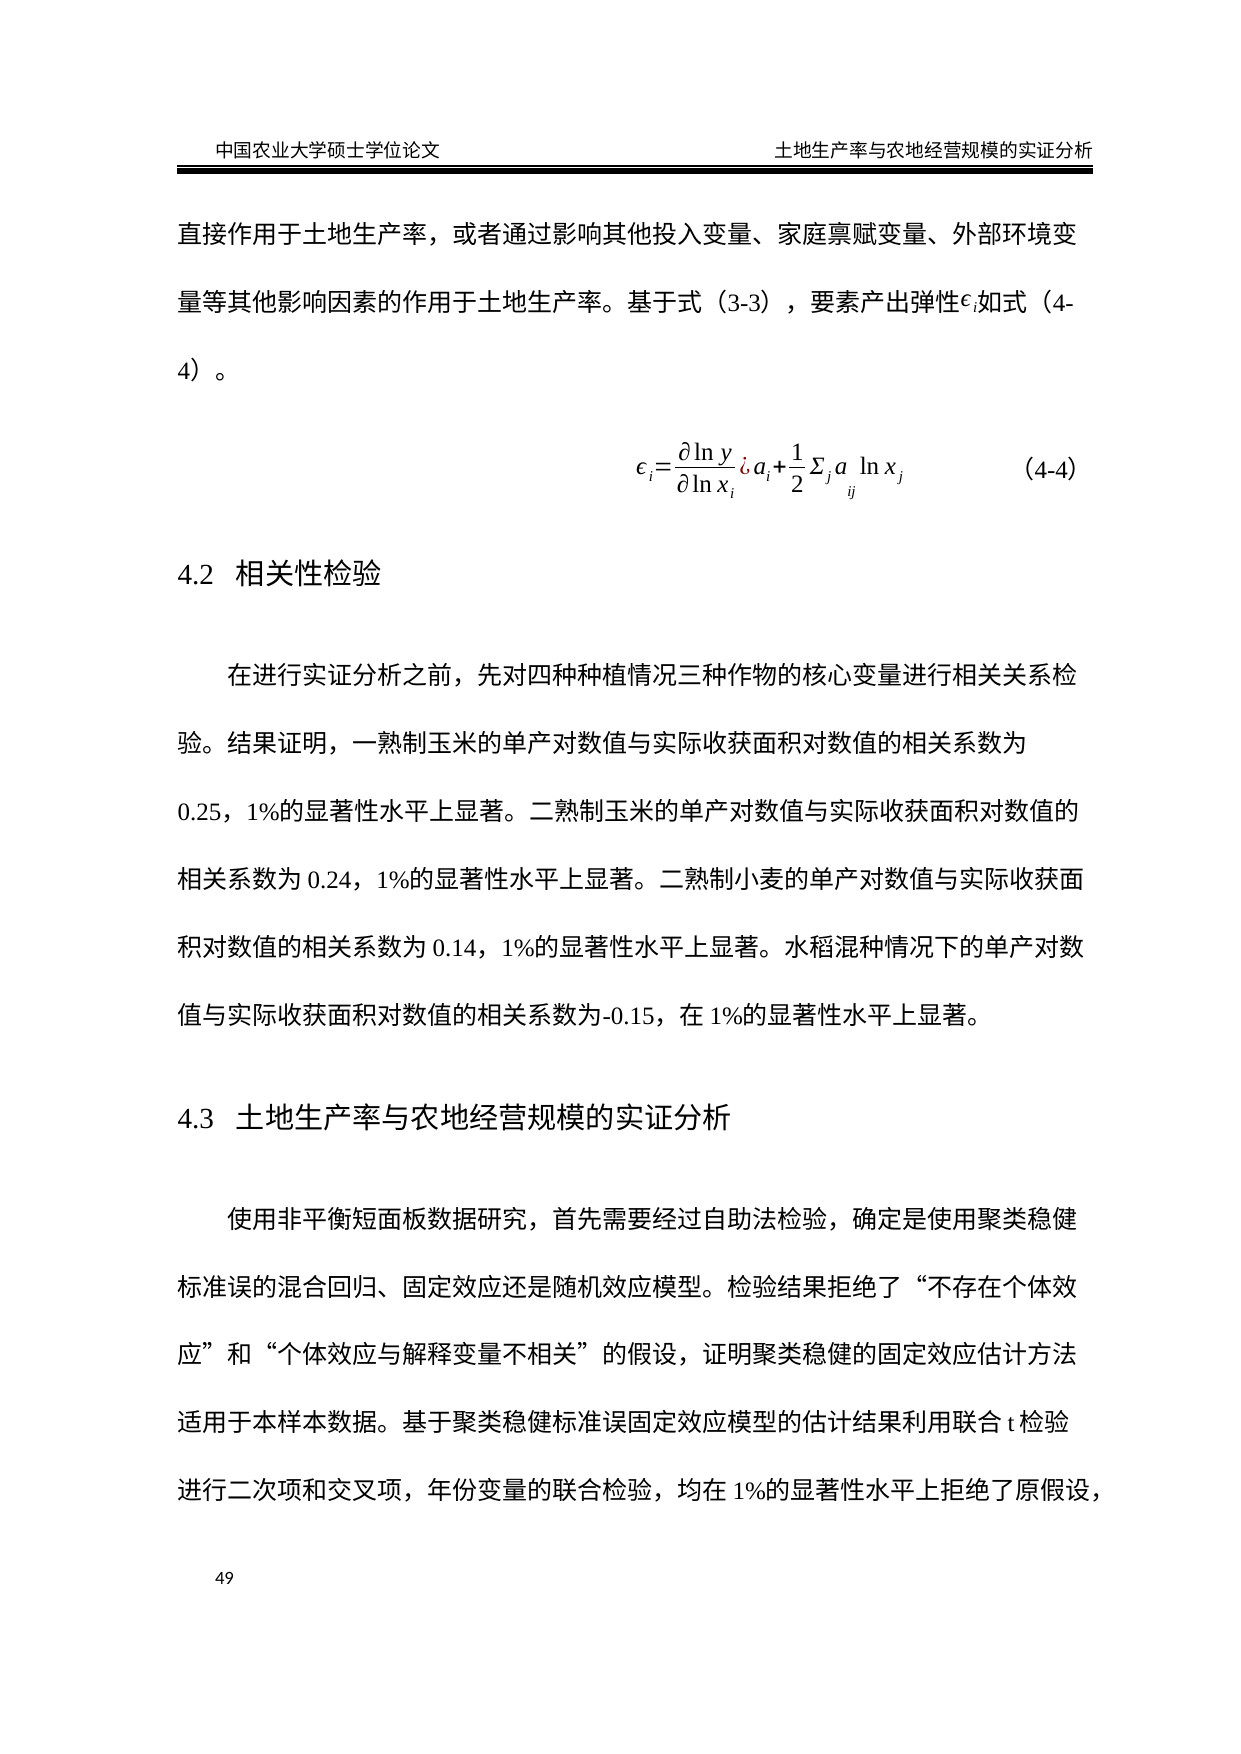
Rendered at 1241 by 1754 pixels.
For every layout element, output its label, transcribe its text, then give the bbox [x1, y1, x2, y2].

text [177, 1183, 1092, 1523]
text 4.2 相关性检验 [177, 538, 1092, 606]
text （4-4） [177, 436, 1092, 504]
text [177, 198, 1092, 402]
text 4.3 土地生产率与农地经营规模的实证分析 [177, 1081, 1092, 1149]
text 在进行实证分析之前，先对四种种植情况三种作物的核心变量进行相关关系检验。结果证明，一熟制玉米的单产对数值与实际收获面积对数值的相关系数为0.25，1%的显著性水平上显著。二熟制玉米的单产对数值与实际收获面积对数值的相关系数为0.24，1%的显著性水平上显著。二熟制小麦的单产对数值与实际收获面积对数值的相关系数为0.14，1%的显著性水平上显著。水稻混种情况下的单产对数值与实际收获面积对数值的相关系数为-0.15，在1%的显著性水平上显著。 [177, 640, 1092, 1047]
